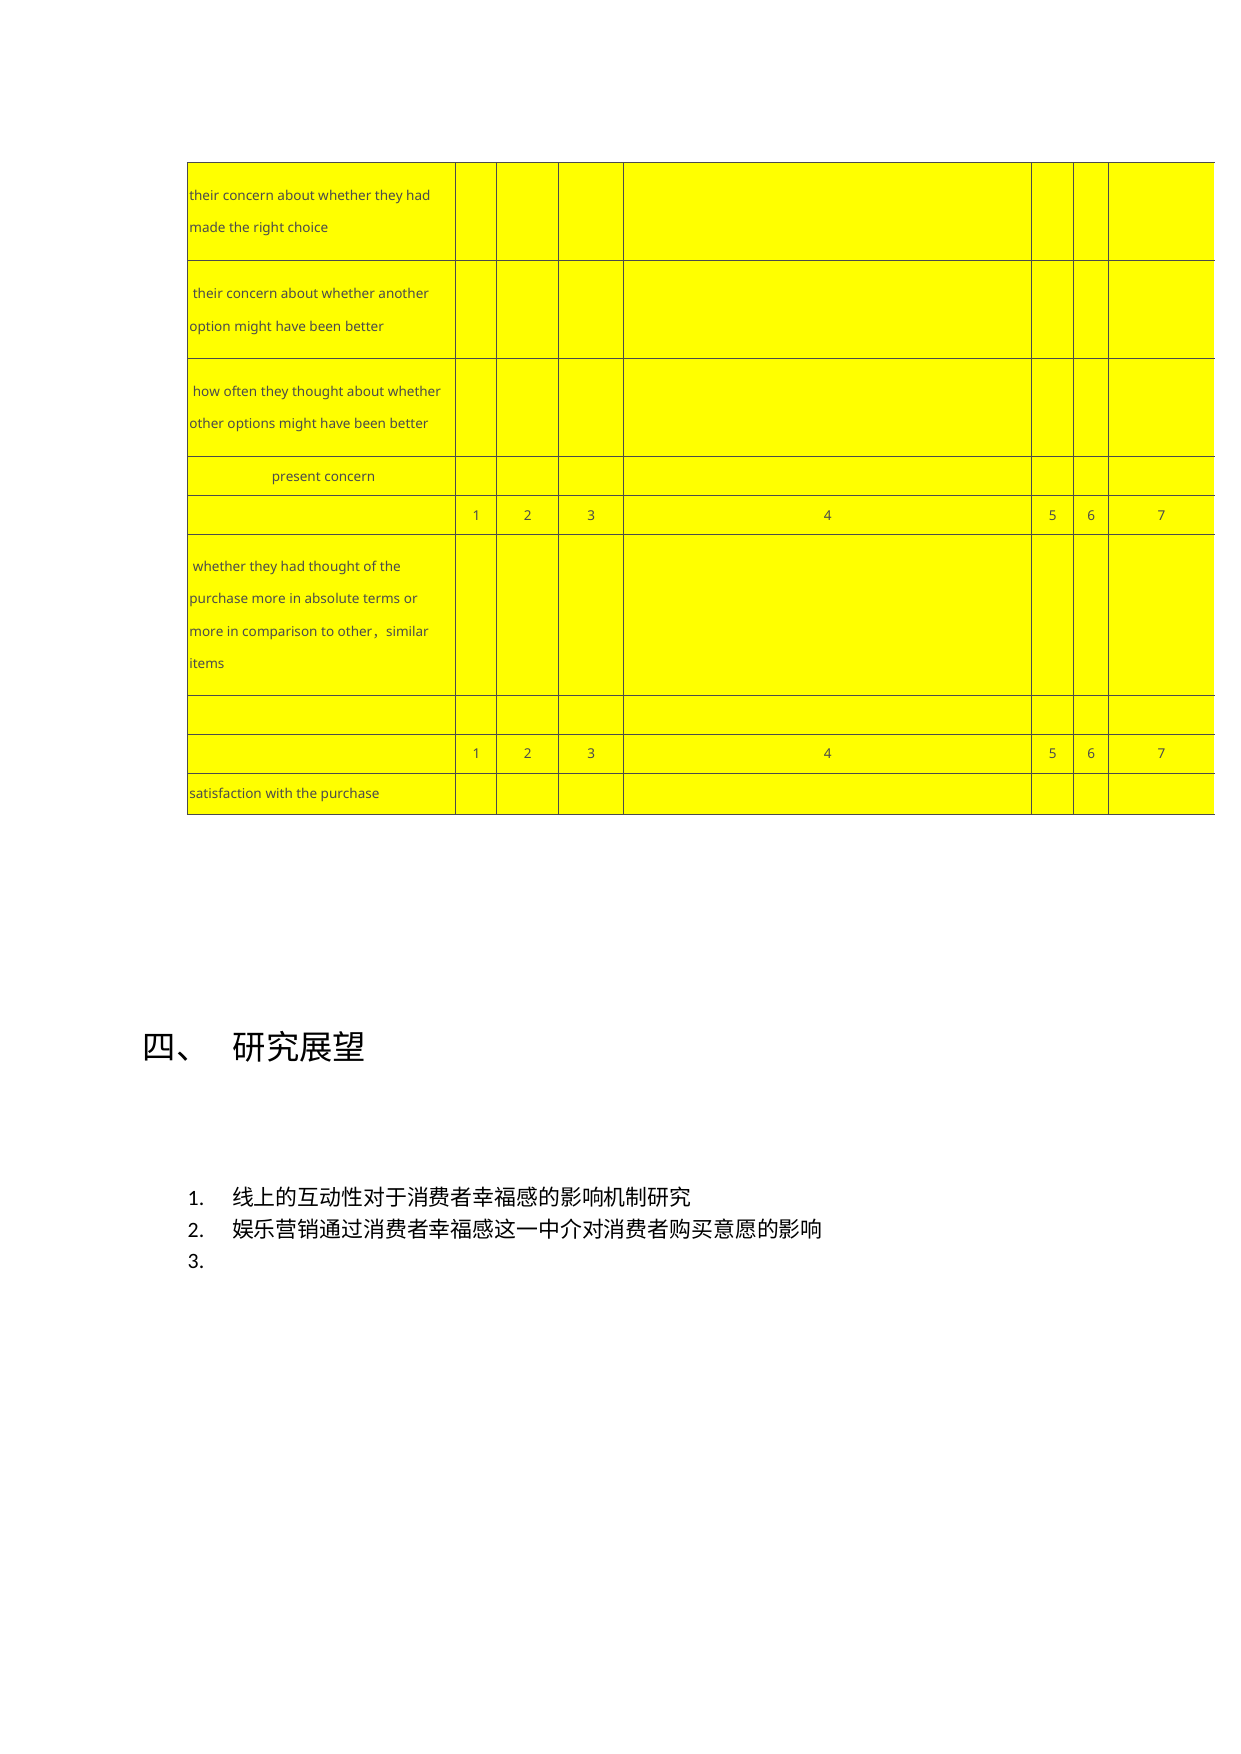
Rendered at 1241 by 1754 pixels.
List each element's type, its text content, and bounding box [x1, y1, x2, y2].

table_cell [497, 457, 558, 495]
table_cell [624, 535, 1031, 695]
table_cell [559, 261, 623, 358]
table_cell their concern about whether another option might have been better [188, 261, 455, 358]
table_cell 2 [497, 735, 558, 773]
table_cell [1032, 774, 1073, 814]
table_cell [188, 735, 455, 773]
table_cell [1032, 359, 1073, 456]
table_cell [1032, 457, 1073, 495]
table_cell [188, 696, 455, 734]
table_cell present concern [188, 457, 455, 495]
table_cell 5 [1032, 735, 1073, 773]
table_cell [1074, 457, 1108, 495]
table_cell [1074, 535, 1108, 695]
table_cell [456, 359, 496, 456]
table_cell [456, 457, 496, 495]
table_cell [559, 359, 623, 456]
table_cell [1109, 774, 1214, 814]
table_cell 7 [1109, 735, 1214, 773]
table_cell 2 [497, 496, 558, 534]
table_cell [559, 774, 623, 814]
table_cell [624, 457, 1031, 495]
table_cell [456, 774, 496, 814]
table_cell [497, 535, 558, 695]
table_cell [497, 359, 558, 456]
table_cell [1074, 359, 1108, 456]
table_cell [497, 163, 558, 260]
subtitle 研究展望 [142, 1013, 1053, 1078]
table_cell [1109, 696, 1214, 734]
table_cell 6 [1074, 735, 1108, 773]
table_cell 3 [559, 735, 623, 773]
table_cell [456, 261, 496, 358]
table_cell [559, 163, 623, 260]
table_cell [1074, 774, 1108, 814]
table_cell [1032, 261, 1073, 358]
table_cell 6 [1074, 496, 1108, 534]
table_cell 7 [1109, 496, 1214, 534]
table_cell 1 [456, 735, 496, 773]
table_cell [559, 696, 623, 734]
table_cell [1109, 359, 1214, 456]
table_cell [559, 457, 623, 495]
table_cell [624, 774, 1031, 814]
table_cell [1032, 163, 1073, 260]
table_cell 5 [1032, 496, 1073, 534]
table_cell whether they had thought of the purchase more in absolute terms or more in comparison to other，similar items [188, 535, 455, 695]
text 线上的互动性对于消费者幸福感的影响机制研究 [187, 1179, 1053, 1212]
table_cell their concern about whether they had made the right choice [188, 163, 455, 260]
table_cell [1109, 261, 1214, 358]
table_cell [1109, 535, 1214, 695]
text 娱乐营销通过消费者幸福感这一中介对消费者购买意愿的影响 [187, 1212, 1053, 1244]
table_cell [1109, 163, 1214, 260]
table_cell [1074, 696, 1108, 734]
table_cell [559, 535, 623, 695]
table_cell how often they thought about whether other options might have been better [188, 359, 455, 456]
table_cell [497, 696, 558, 734]
table_cell [624, 696, 1031, 734]
table_cell 3 [559, 496, 623, 534]
table_cell [456, 163, 496, 260]
table_cell [1074, 163, 1108, 260]
table_cell [497, 774, 558, 814]
table_cell satisfaction with the purchase [188, 774, 455, 814]
table_cell [497, 261, 558, 358]
table_cell [456, 696, 496, 734]
table_cell 4 [624, 735, 1031, 773]
table_cell 1 [456, 496, 496, 534]
table_cell [456, 535, 496, 695]
table_cell [624, 261, 1031, 358]
table_cell [1109, 457, 1214, 495]
table_cell [624, 163, 1031, 260]
table_cell [188, 496, 455, 534]
table_cell [1074, 261, 1108, 358]
table_cell [1032, 535, 1073, 695]
table_cell [1032, 696, 1073, 734]
table_cell 4 [624, 496, 1031, 534]
table_cell [624, 359, 1031, 456]
